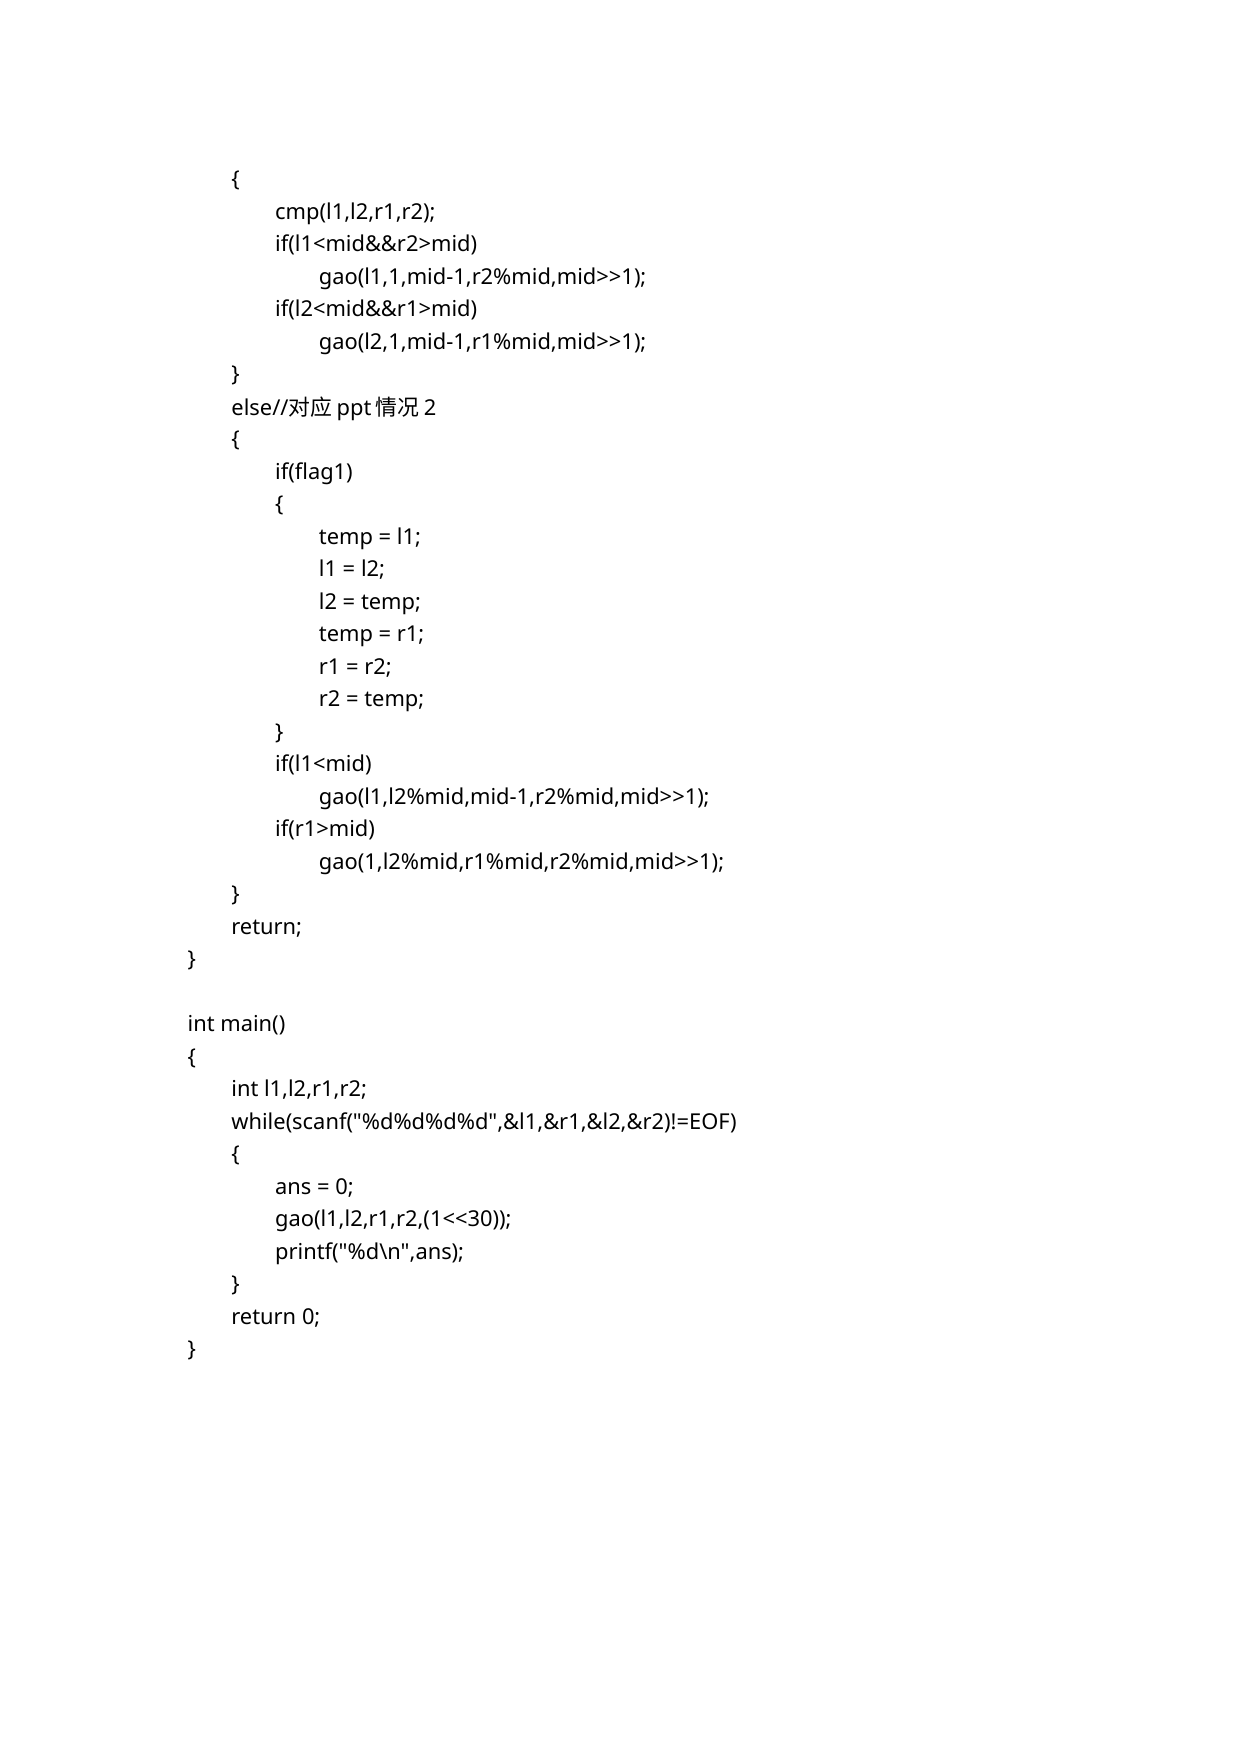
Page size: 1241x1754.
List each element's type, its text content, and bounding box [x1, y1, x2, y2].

text if(flag1) [187, 454, 1053, 487]
text } [187, 714, 1053, 747]
text gao(l1,1,mid-1,r2%mid,mid>>1); [187, 259, 1053, 292]
text } [187, 357, 1053, 389]
text while(scanf("%d%d%d%d",&l1,&r1,&l2,&r2)!=EOF) [187, 1104, 1053, 1137]
text } [187, 877, 1053, 909]
text if(r1>mid) [187, 812, 1053, 844]
text { [187, 422, 1053, 454]
text l2 = temp; [187, 584, 1053, 617]
text int l1,l2,r1,r2; [187, 1072, 1053, 1104]
text r1 = r2; [187, 649, 1053, 682]
text ans = 0; [187, 1169, 1053, 1202]
text else//对应ppt情况2 [187, 389, 1053, 422]
text return; [187, 909, 1053, 942]
text gao(1,l2%mid,r1%mid,r2%mid,mid>>1); [187, 844, 1053, 877]
text { [187, 1039, 1053, 1072]
text r2 = temp; [187, 682, 1053, 714]
text cmp(l1,l2,r1,r2); [187, 194, 1053, 227]
text { [187, 487, 1053, 519]
text if(l1<mid) [187, 747, 1053, 779]
text l1 = l2; [187, 552, 1053, 584]
text if(l1<mid&&r2>mid) [187, 227, 1053, 259]
text temp = l1; [187, 519, 1053, 552]
text gao(l2,1,mid-1,r1%mid,mid>>1); [187, 324, 1053, 357]
text { [187, 162, 1053, 194]
text printf("%d\n",ans); [187, 1234, 1053, 1267]
text } [187, 1332, 1053, 1364]
text gao(l1,l2%mid,mid-1,r2%mid,mid>>1); [187, 779, 1053, 812]
text } [187, 1267, 1053, 1299]
text return 0; [187, 1299, 1053, 1332]
text } [187, 942, 1053, 974]
text gao(l1,l2,r1,r2,(1<<30)); [187, 1202, 1053, 1234]
text if(l2<mid&&r1>mid) [187, 292, 1053, 324]
text temp = r1; [187, 617, 1053, 649]
text { [187, 1137, 1053, 1169]
text int main() [187, 1007, 1053, 1039]
